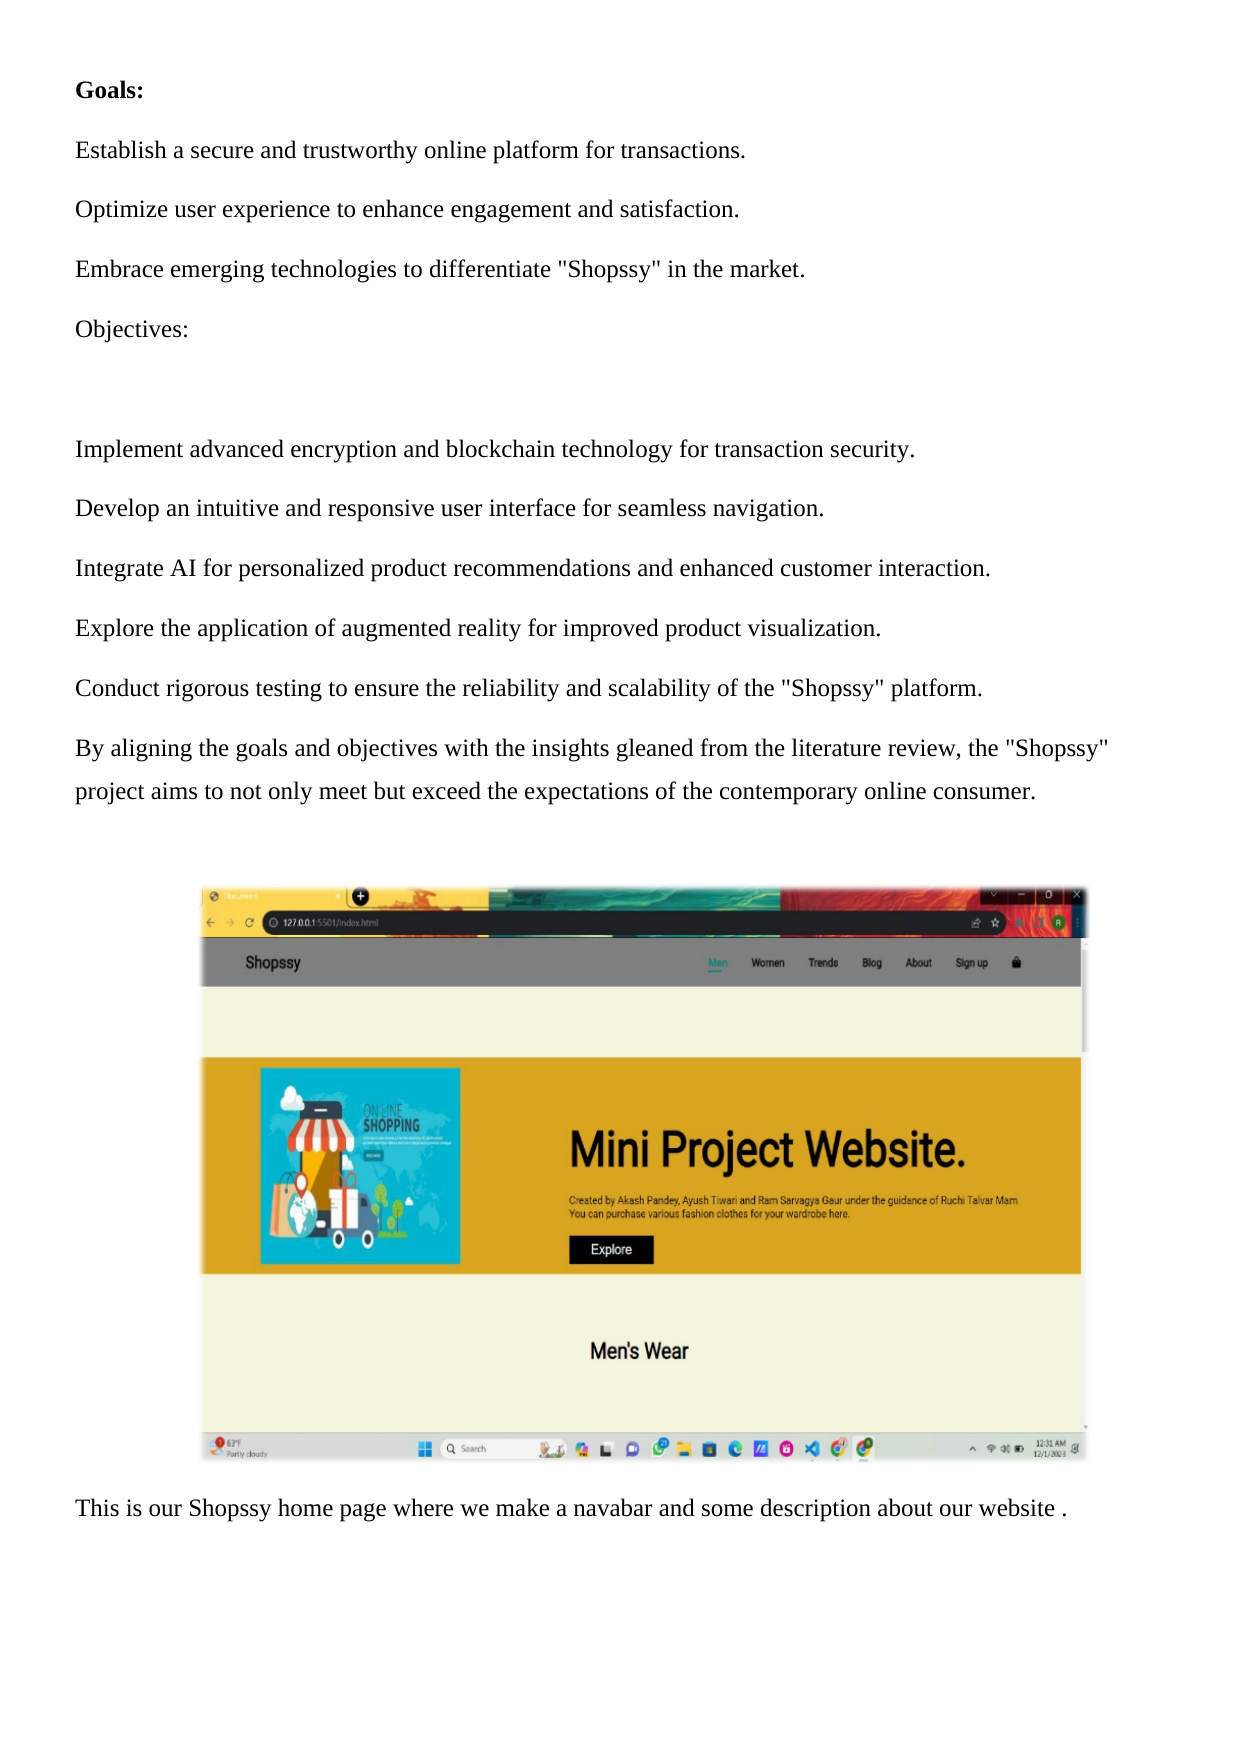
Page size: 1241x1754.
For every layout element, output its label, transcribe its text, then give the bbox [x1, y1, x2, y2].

text Objectives: [75, 314, 1165, 343]
text Implement advanced encryption and blockchain technology for transaction security. [75, 434, 1165, 462]
picture [206, 893, 1082, 1456]
text Explore the application of augmented reality for improved product visualization. [75, 613, 1165, 642]
text Conduct rigorous testing to ensure the reliability and scalability of the "Shopssy" platform. [75, 673, 1165, 702]
text Establish a secure and trustworthy online platform for transactions. [75, 135, 1165, 163]
text Goals: [75, 75, 1165, 104]
text By aligning the goals and objectives with the insights gleaned from the literature review, the "Shopssy" project aims to not only meet but exceed the expectations of the contemporary online consumer.Top of Form [75, 733, 1165, 804]
text Embrace emerging technologies to differentiate "Shopssy" in the market. [75, 254, 1165, 283]
text This is our Shopssy home page where we make a navabar and some description about our website . [75, 1493, 1165, 1522]
text Develop an intuitive and responsive user interface for seamless navigation. [75, 493, 1165, 522]
text Integrate AI for personalized product recommendations and enhanced customer interaction. [75, 553, 1165, 582]
text Optimize user experience to enhance engagement and satisfaction. [75, 194, 1165, 223]
